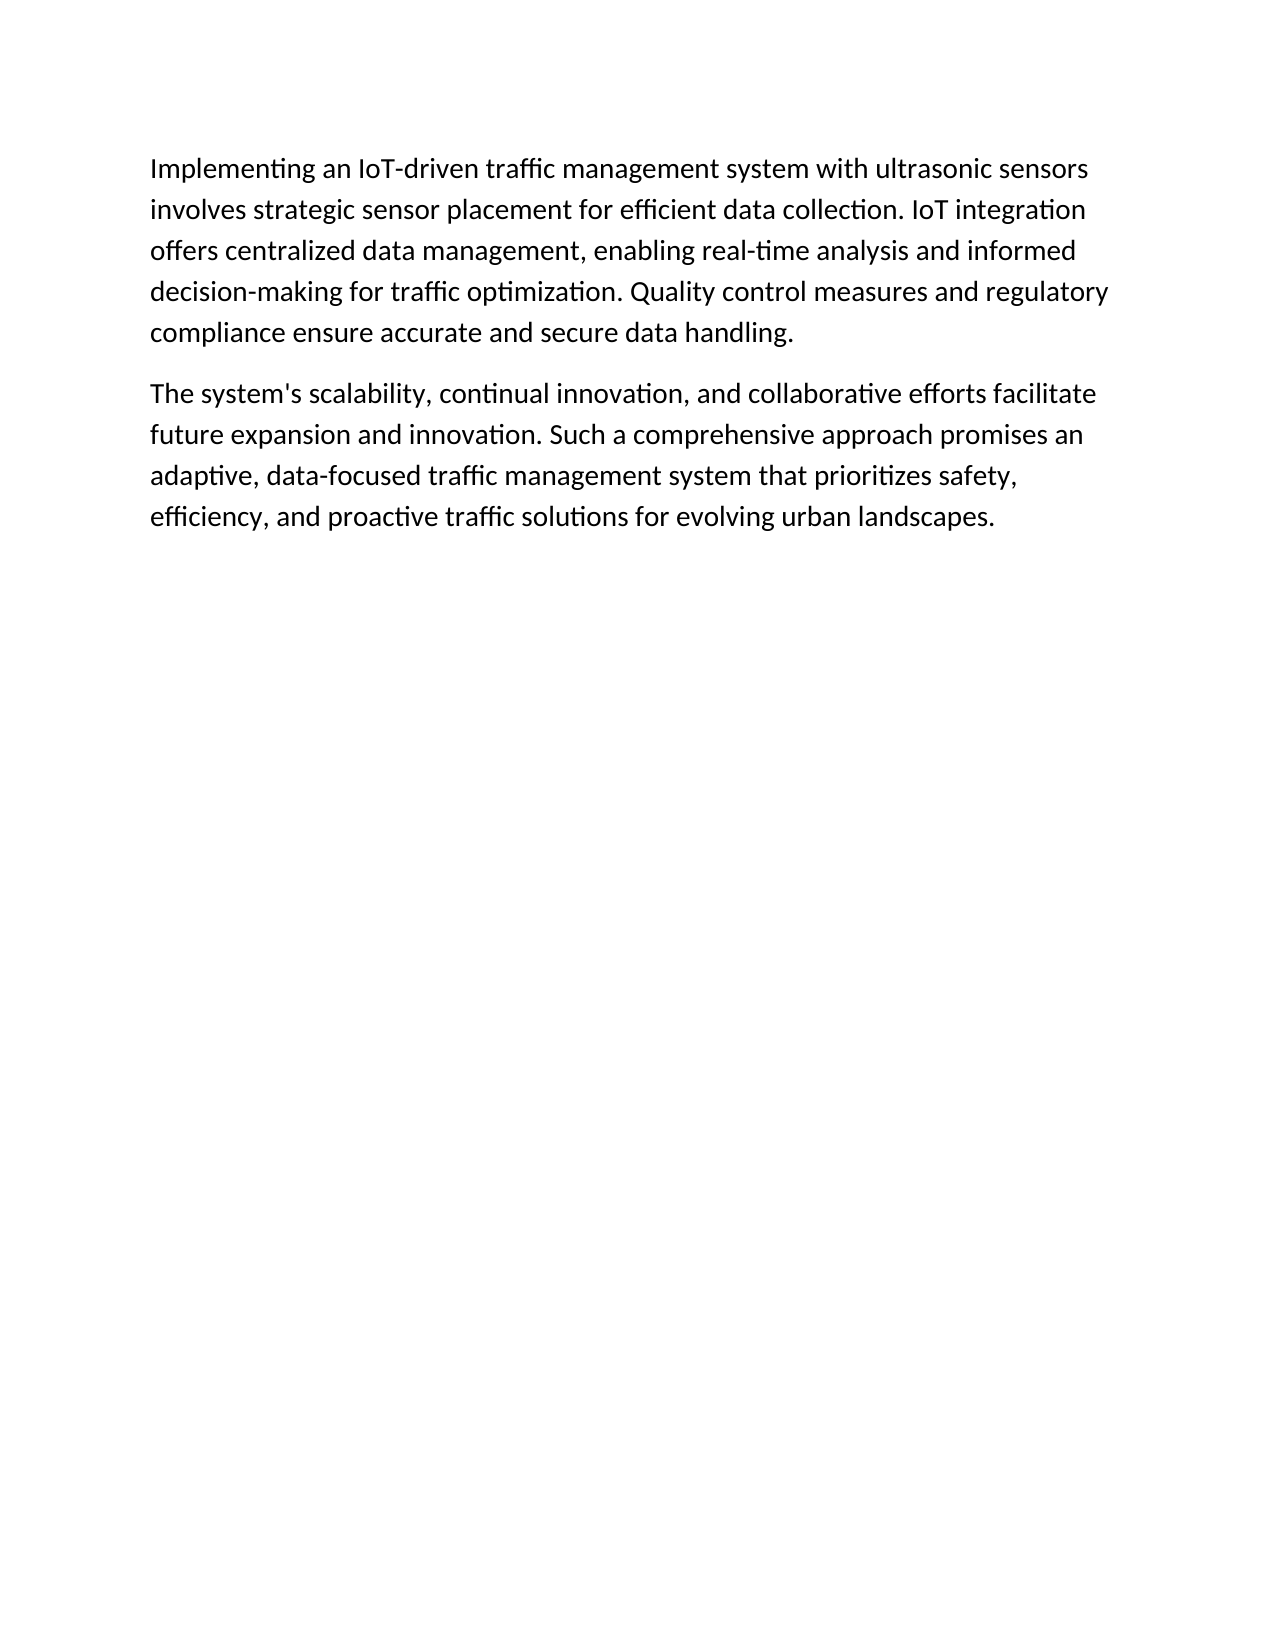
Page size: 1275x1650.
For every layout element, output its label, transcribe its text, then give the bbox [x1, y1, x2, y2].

text Implementing an IoT-driven traffic management system with ultrasonic sensors involves strategic sensor placement for efficient data collection. IoT integration offers centralized data management, enabling real-time analysis and informed decision-making for traffic optimization. Quality control measures and regulatory compliance ensure accurate and secure data handling. [150, 150, 1125, 349]
text The system's scalability, continual innovation, and collaborative efforts facilitate future expansion and innovation. Such a comprehensive approach promises an adaptive, data-focused traffic management system that prioritizes safety, efficiency, and proactive traffic solutions for evolving urban landscapes. [150, 376, 1125, 534]
